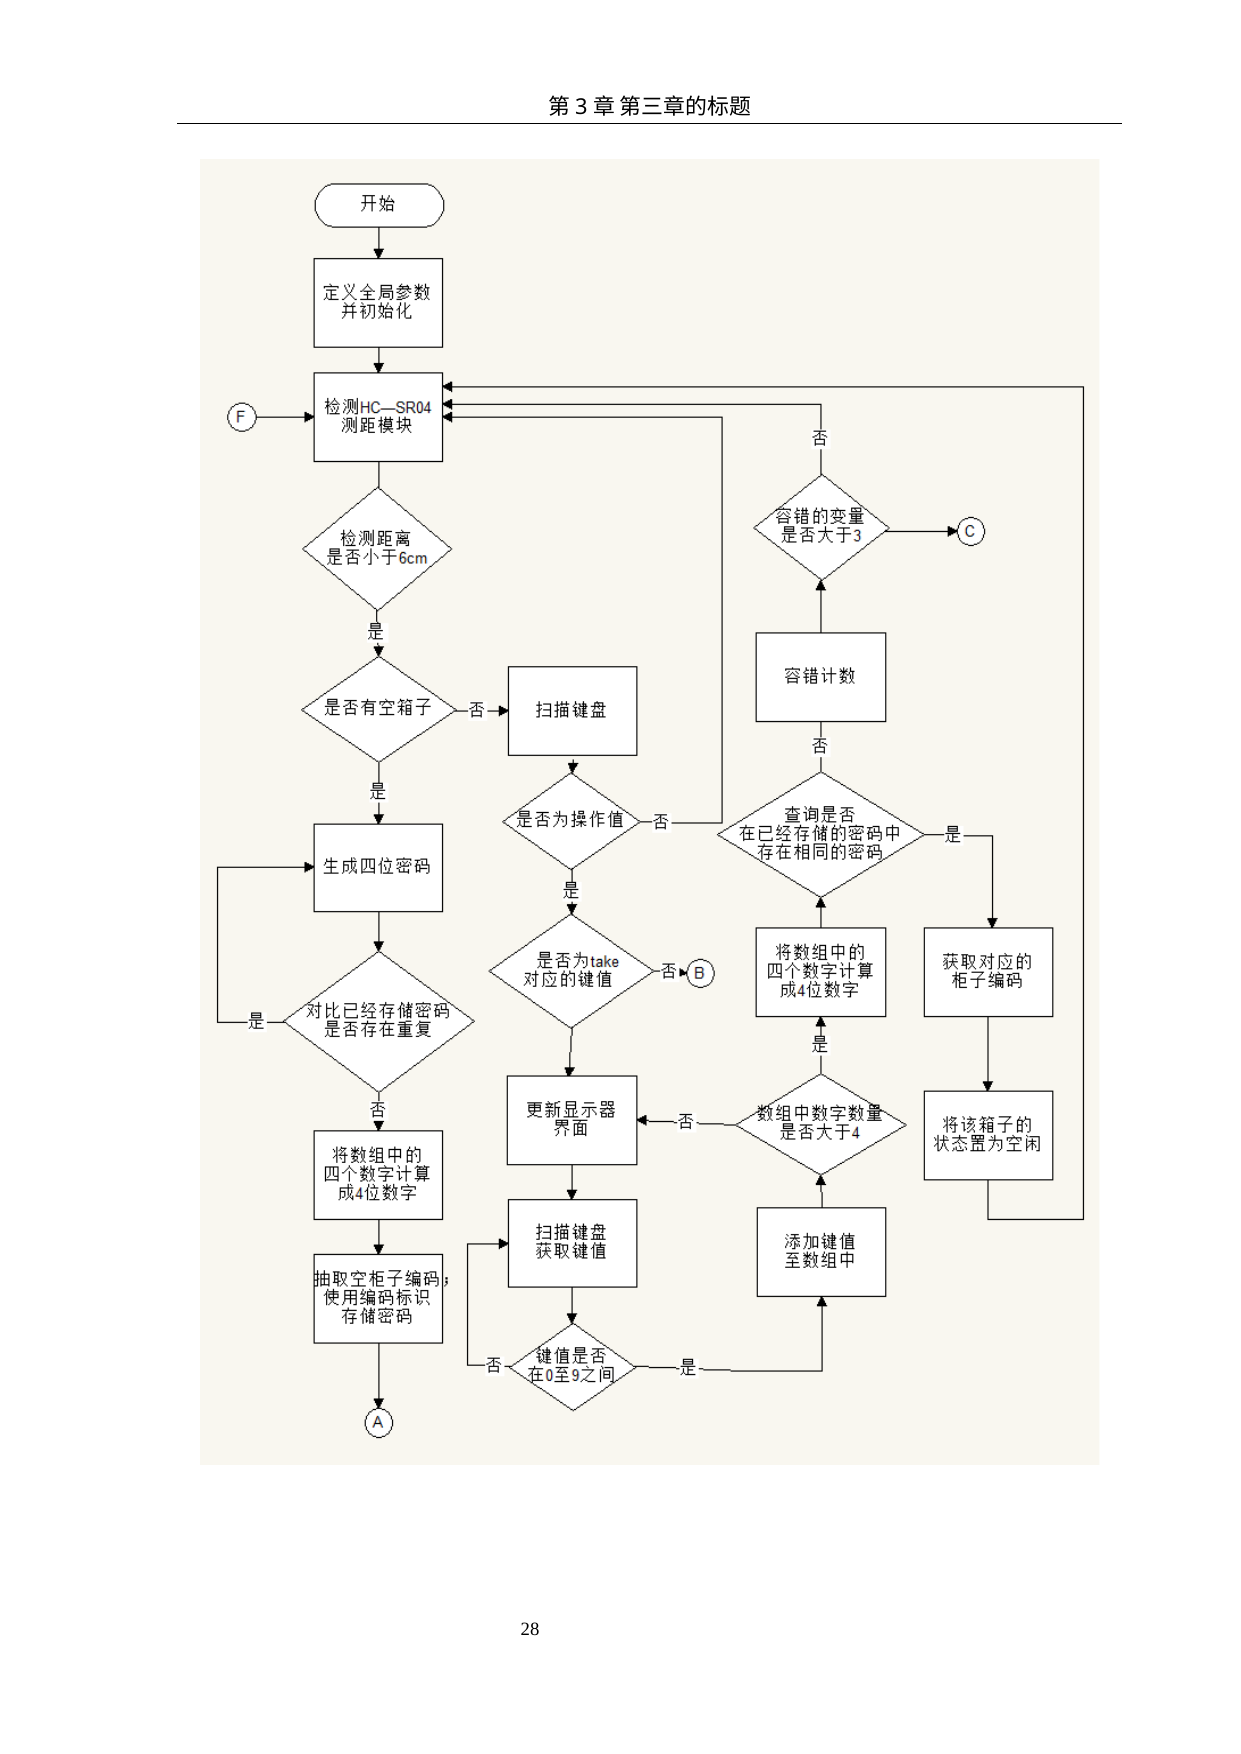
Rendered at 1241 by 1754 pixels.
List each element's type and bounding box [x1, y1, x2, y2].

picture [200, 159, 1100, 1465]
